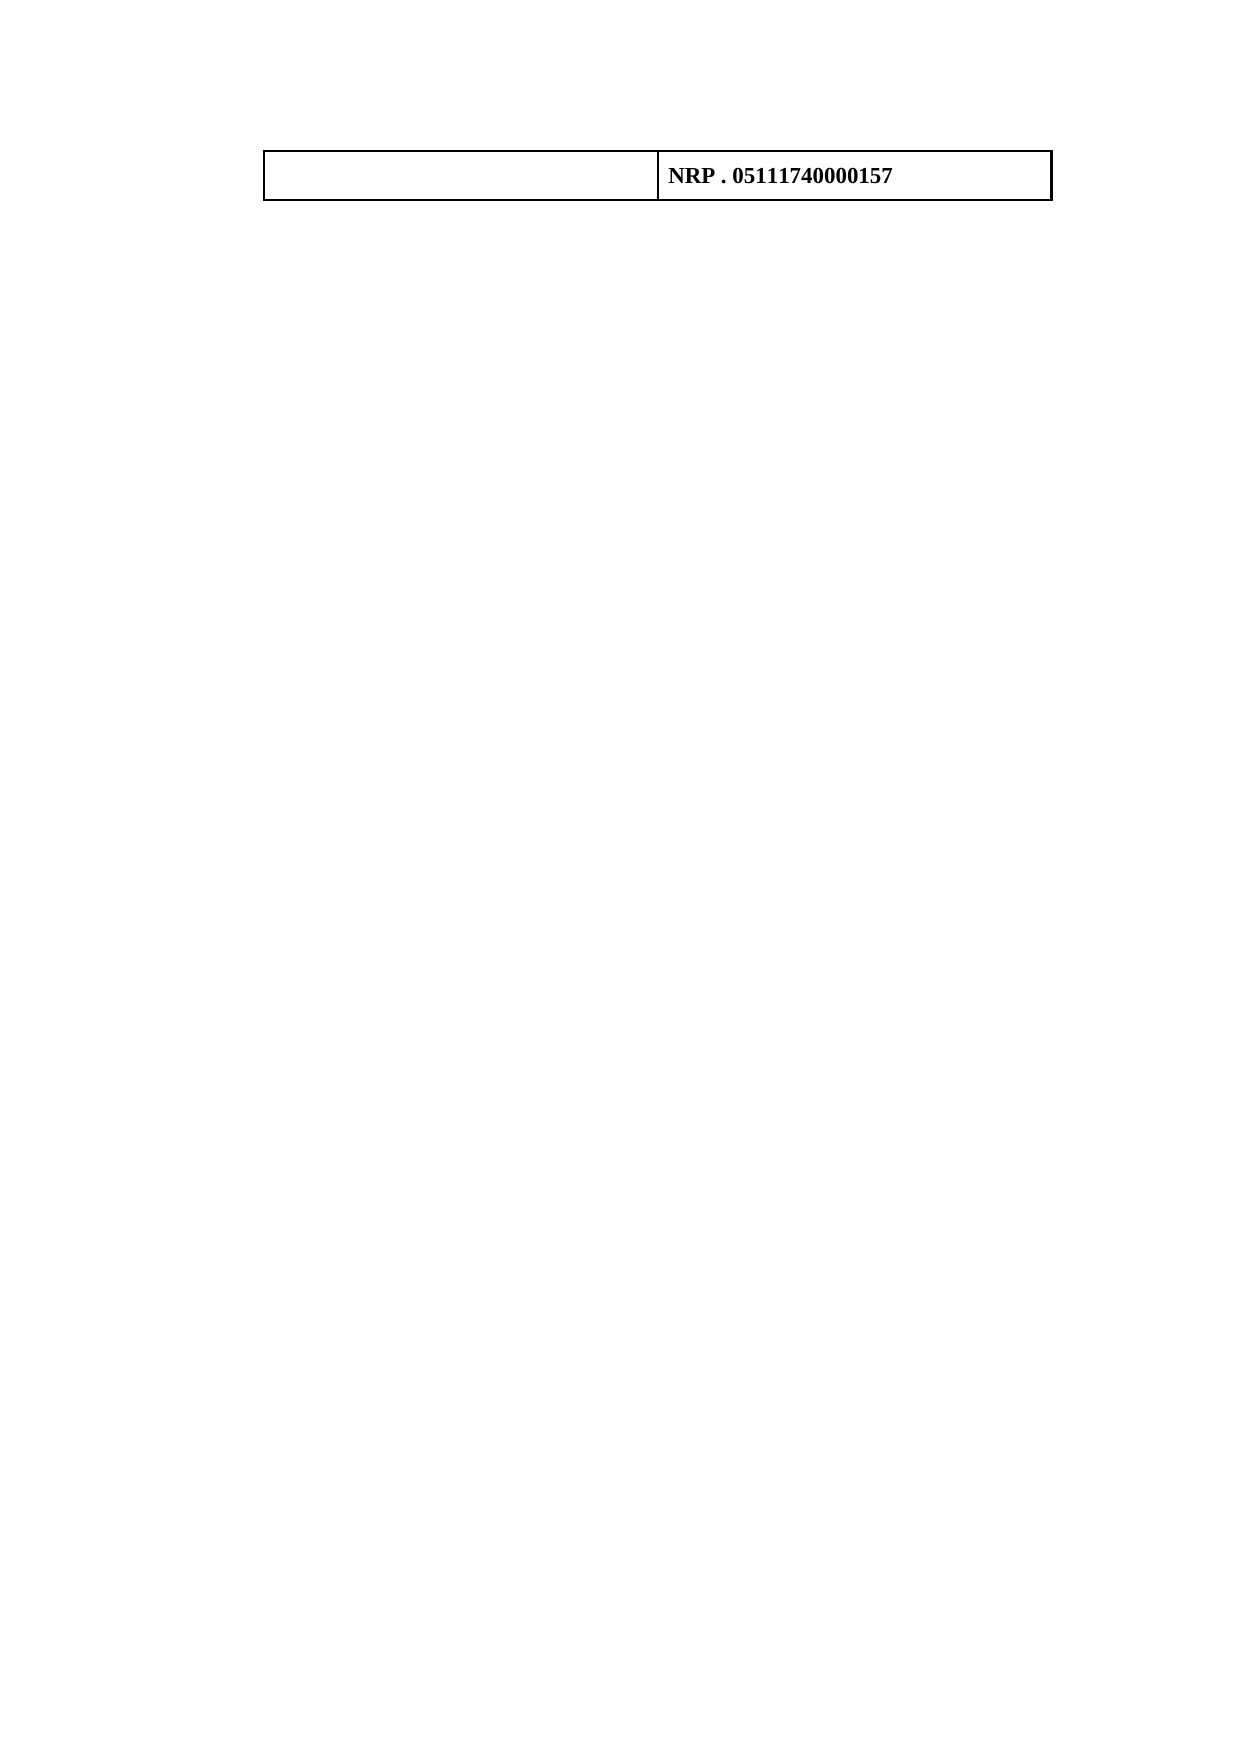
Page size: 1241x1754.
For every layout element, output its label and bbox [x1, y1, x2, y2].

table_header [265, 152, 657, 199]
table_header [659, 152, 1050, 199]
